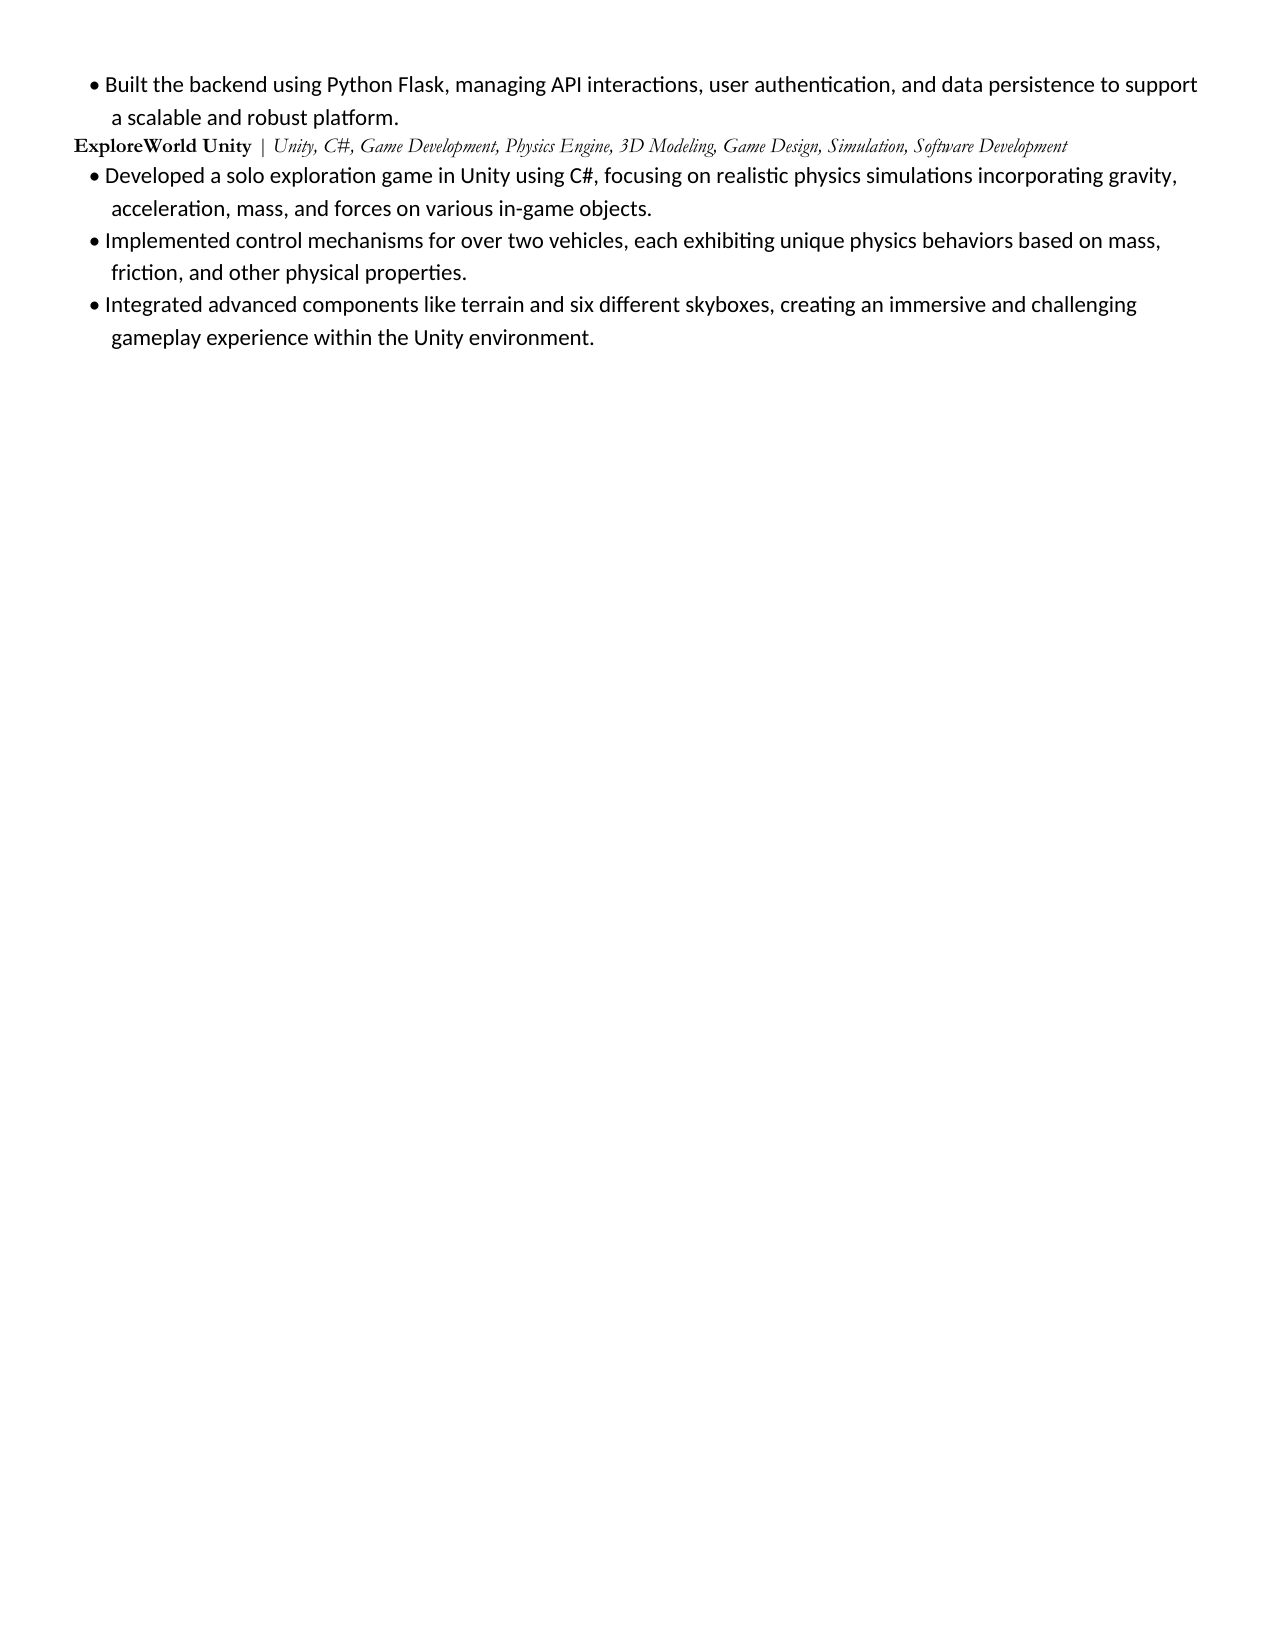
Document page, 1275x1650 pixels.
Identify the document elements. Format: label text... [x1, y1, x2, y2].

text ExploreWorld Unity | Unity, C#, Game Development, Physics Engine, 3D Modeling, Game Design, Simulation, Software Development [73, 135, 1206, 158]
text • Implemented control mechanisms for over two vehicles, each exhibiting unique physics behaviors based on mass, friction, and other physical properties. [88, 226, 1206, 286]
text • Integrated advanced components like terrain and six different skyboxes, creating an immersive and challenging gameplay experience within the Unity environment. [88, 290, 1206, 351]
text • Developed a solo exploration game in Unity using C#, focusing on realistic physics simulations incorporating gravity, acceleration, mass, and forces on various in-game objects. [88, 162, 1206, 222]
text • Built the backend using Python Flask, managing API interactions, user authentication, and data persistence to support a scalable and robust platform. [88, 70, 1206, 131]
